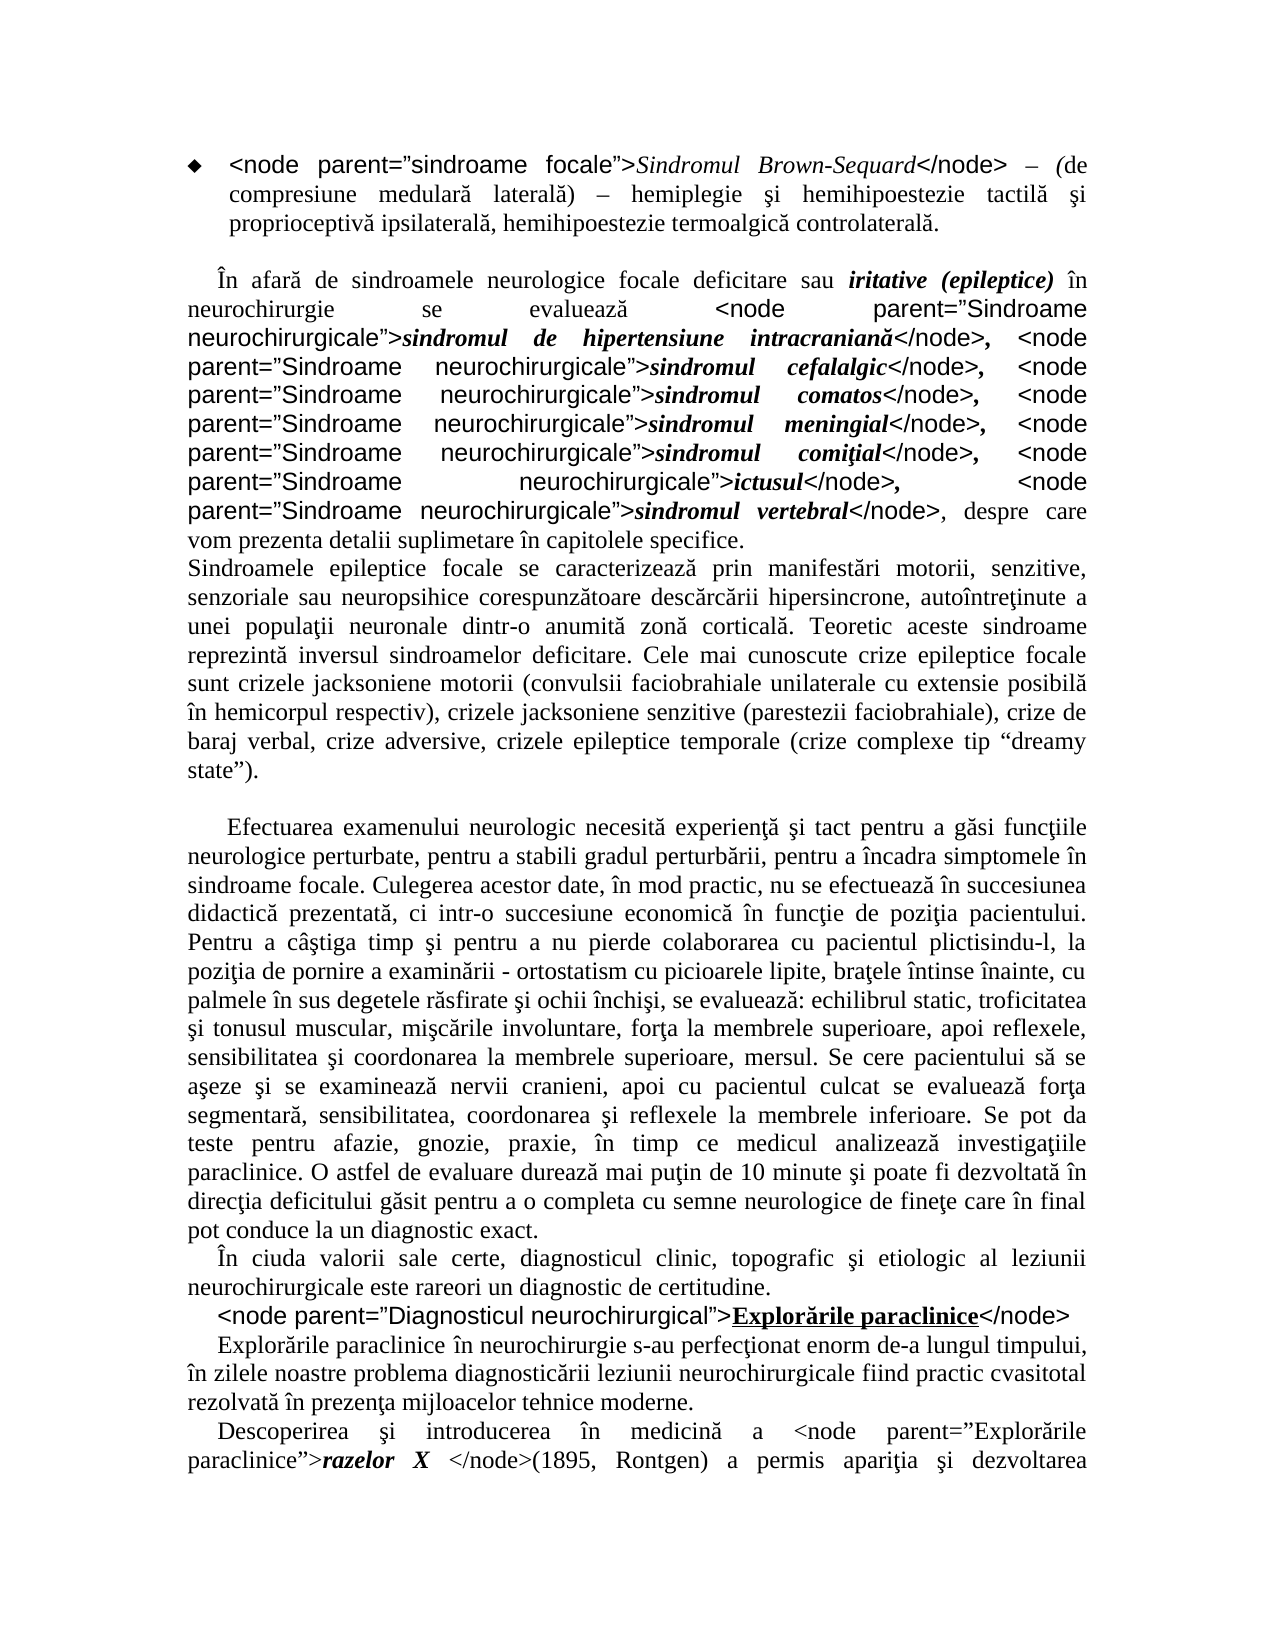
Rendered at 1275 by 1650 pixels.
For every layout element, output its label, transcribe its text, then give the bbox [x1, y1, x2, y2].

text Sindroamele epileptice focale se caracterizează prin manifestări motorii, senzitive, senzoriale sau neuropsihice corespunzătoare descărcării hipersincrone, autoîntreţinute a unei populaţii neuronale dintr-o anumită zonă corticală. Teoretic aceste sindroame reprezintă inversul sindroamelor deficitare. Cele mai cunoscute crize epileptice focale sunt crizele jacksoniene motorii (convulsii faciobrahiale unilaterale cu extensie posibilă în hemicorpul respectiv), crizele jacksoniene senzitive (parestezii faciobrahiale), crize de baraj verbal, crize adversive, crizele epileptice temporale (crize complexe tip “dreamy state”). [187, 553, 1087, 783]
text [187, 1416, 1087, 1473]
subtitle <node parent=”Diagnosticul neurochirurgical”>Explorările paraclinice</node> [187, 1301, 1087, 1330]
text Explorările paraclinice în neurochirurgie s-au perfecţionat enorm de-a lungul timpului, în zilele noastre problema diagnosticării leziunii neurochirurgicale fiind practic cvasitotal rezolvată în prezenţa mijloacelor tehnice moderne. [187, 1330, 1087, 1416]
list <node parent=”sindroame focale”>Sindromul Brown-Sequard</node> – (de compresiune medulară laterală) – hemiplegie şi hemihipoestezie tactilă şi proprioceptivă ipsilaterală, hemihipoestezie termoalgică controlaterală. [187, 150, 1087, 236]
text Efectuarea examenului neurologic necesită experienţă şi tact pentru a găsi funcţiile neurologice perturbate, pentru a stabili gradul perturbării, pentru a încadra simptomele în sindroame focale. Culegerea acestor date, în mod practic, nu se efectuează în succesiunea didactică prezentată, ci intr-o succesiune economică în funcţie de poziţia pacientului. Pentru a câştiga timp şi pentru a nu pierde colaborarea cu pacientul plictisindu-l, la poziţia de pornire a examinării - ortostatism cu picioarele lipite, braţele întinse înainte, cu palmele în sus degetele răsfirate şi ochii închişi, se evaluează: echilibrul static, troficitatea şi tonusul muscular, mişcările involuntare, forţa la membrele superioare, apoi reflexele, sensibilitatea şi coordonarea la membrele superioare, mersul. Se cere pacientului să se aşeze şi se examinează nervii cranieni, apoi cu pacientul culcat se evaluează forţa segmentară, sensibilitatea, coordonarea şi reflexele la membrele inferioare. Se pot da teste pentru afazie, gnozie, praxie, în timp ce medicul analizează investigaţiile paraclinice. O astfel de evaluare durează mai puţin de 10 minute şi poate fi dezvoltată în direcţia deficitului găsit pentru a o completa cu semne neurologice de fineţe care în final pot conduce la un diagnostic exact. [187, 812, 1087, 1243]
text În afară de sindroamele neurologice focale deficitare sau iritative (epileptice) în neurochirurgie se evaluează <node parent=”Sindroame neurochirurgicale”>sindromul de hipertensiune intracraniană</node>, <node parent=”Sindroame neurochirurgicale”>sindromul cefalalgic</node>, <node parent=”Sindroame neurochirurgicale”>sindromul comatos</node>, <node parent=”Sindroame neurochirurgicale”>sindromul meningial</node>, <node parent=”Sindroame neurochirurgicale”>sindromul comiţial</node>, <node parent=”Sindroame neurochirurgicale”>ictusul</node>, <node parent=”Sindroame neurochirurgicale”>sindromul vertebral</node>, despre care vom prezenta detalii suplimetare în capitolele specifice. [187, 265, 1087, 553]
text În ciuda valorii sale certe, diagnosticul clinic, topografic şi etiologic al leziunii neurochirurgicale este rareori un diagnostic de certitudine. [187, 1243, 1087, 1301]
